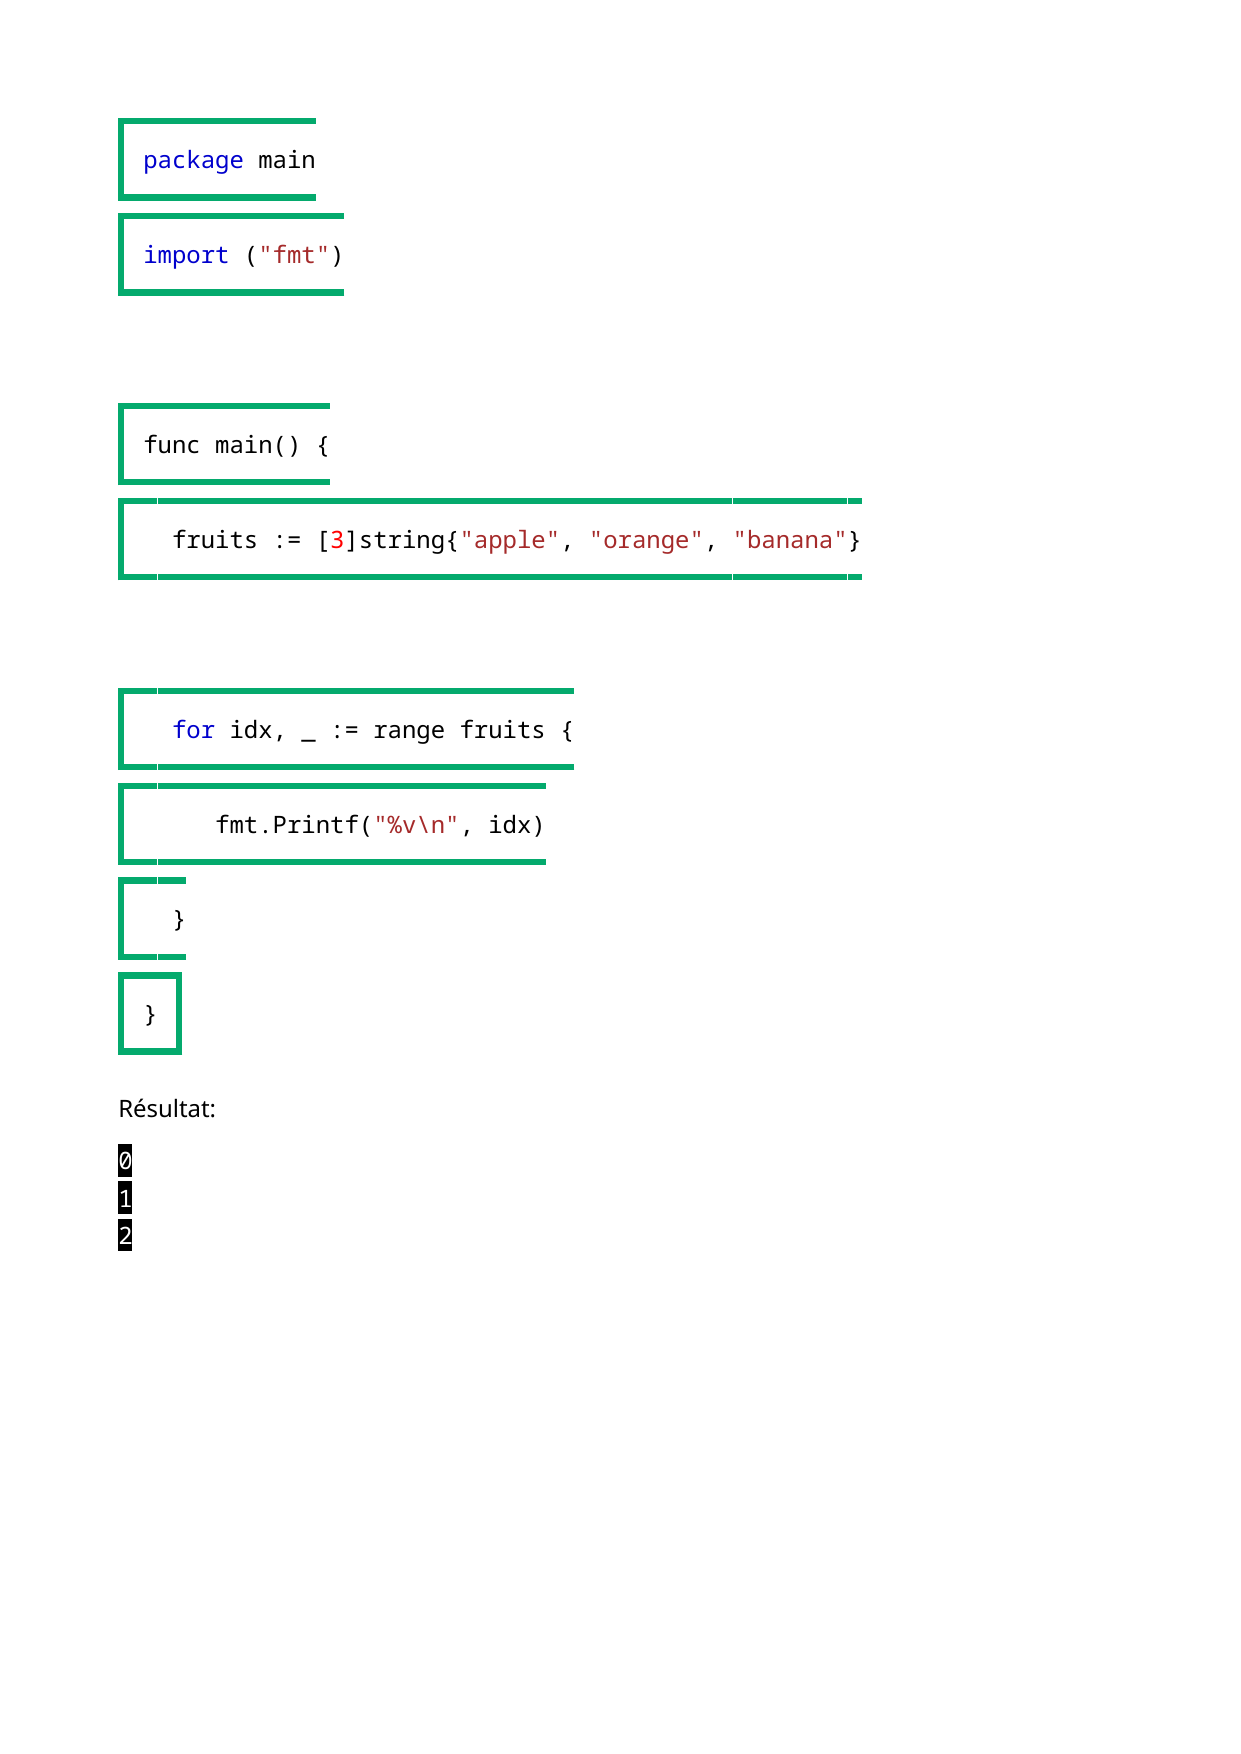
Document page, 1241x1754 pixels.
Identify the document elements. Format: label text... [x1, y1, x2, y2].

text Résultat: [118, 1092, 1122, 1125]
text package main import ("fmt") func main() { fruits := [3]string{"apple", "orange", "banana"} for idx, _ := range fruits { fmt.Printf("%v\n", idx) } } [118, 118, 1122, 1055]
text 0 1 2 [118, 1144, 1122, 1251]
